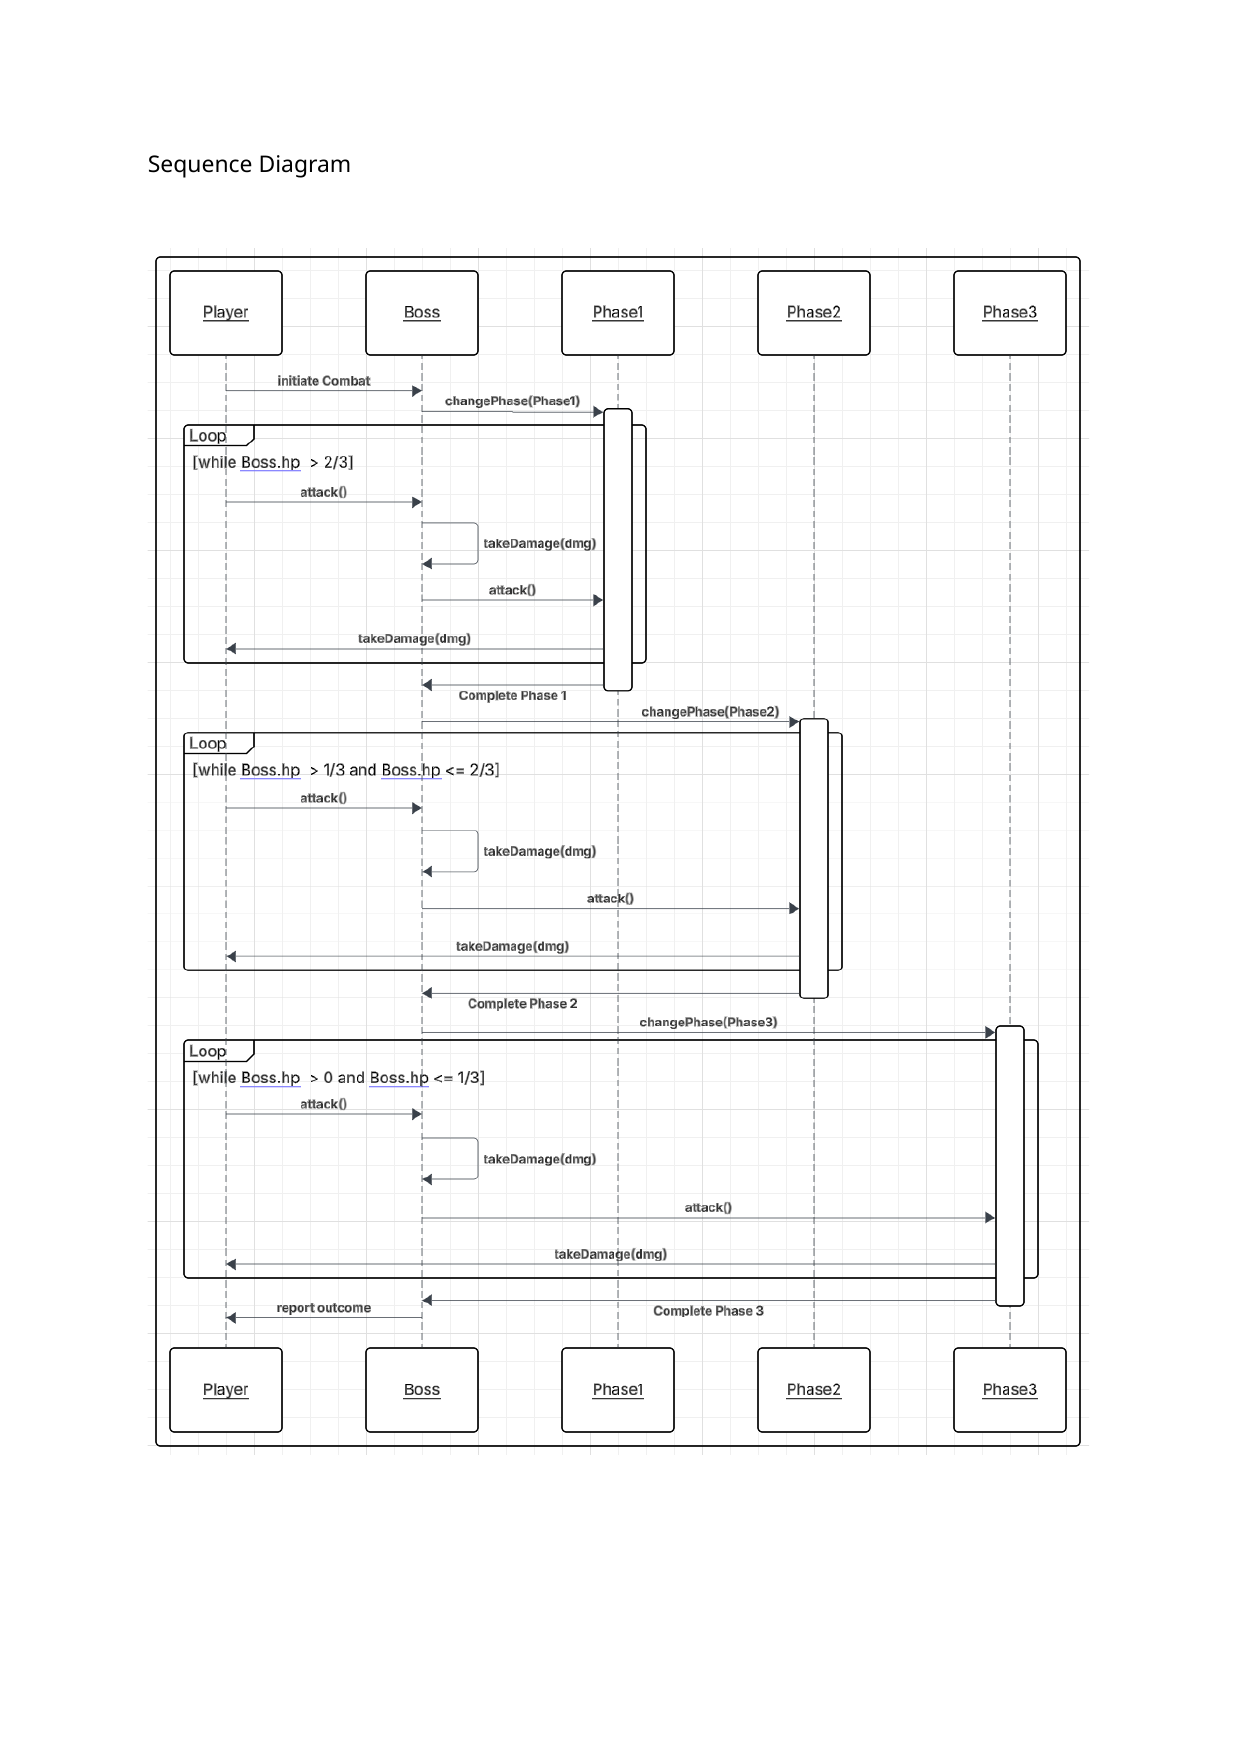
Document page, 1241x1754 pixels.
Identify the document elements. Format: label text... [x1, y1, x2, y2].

picture [147, 248, 1090, 1455]
text Sequence Diagram [148, 148, 1093, 179]
